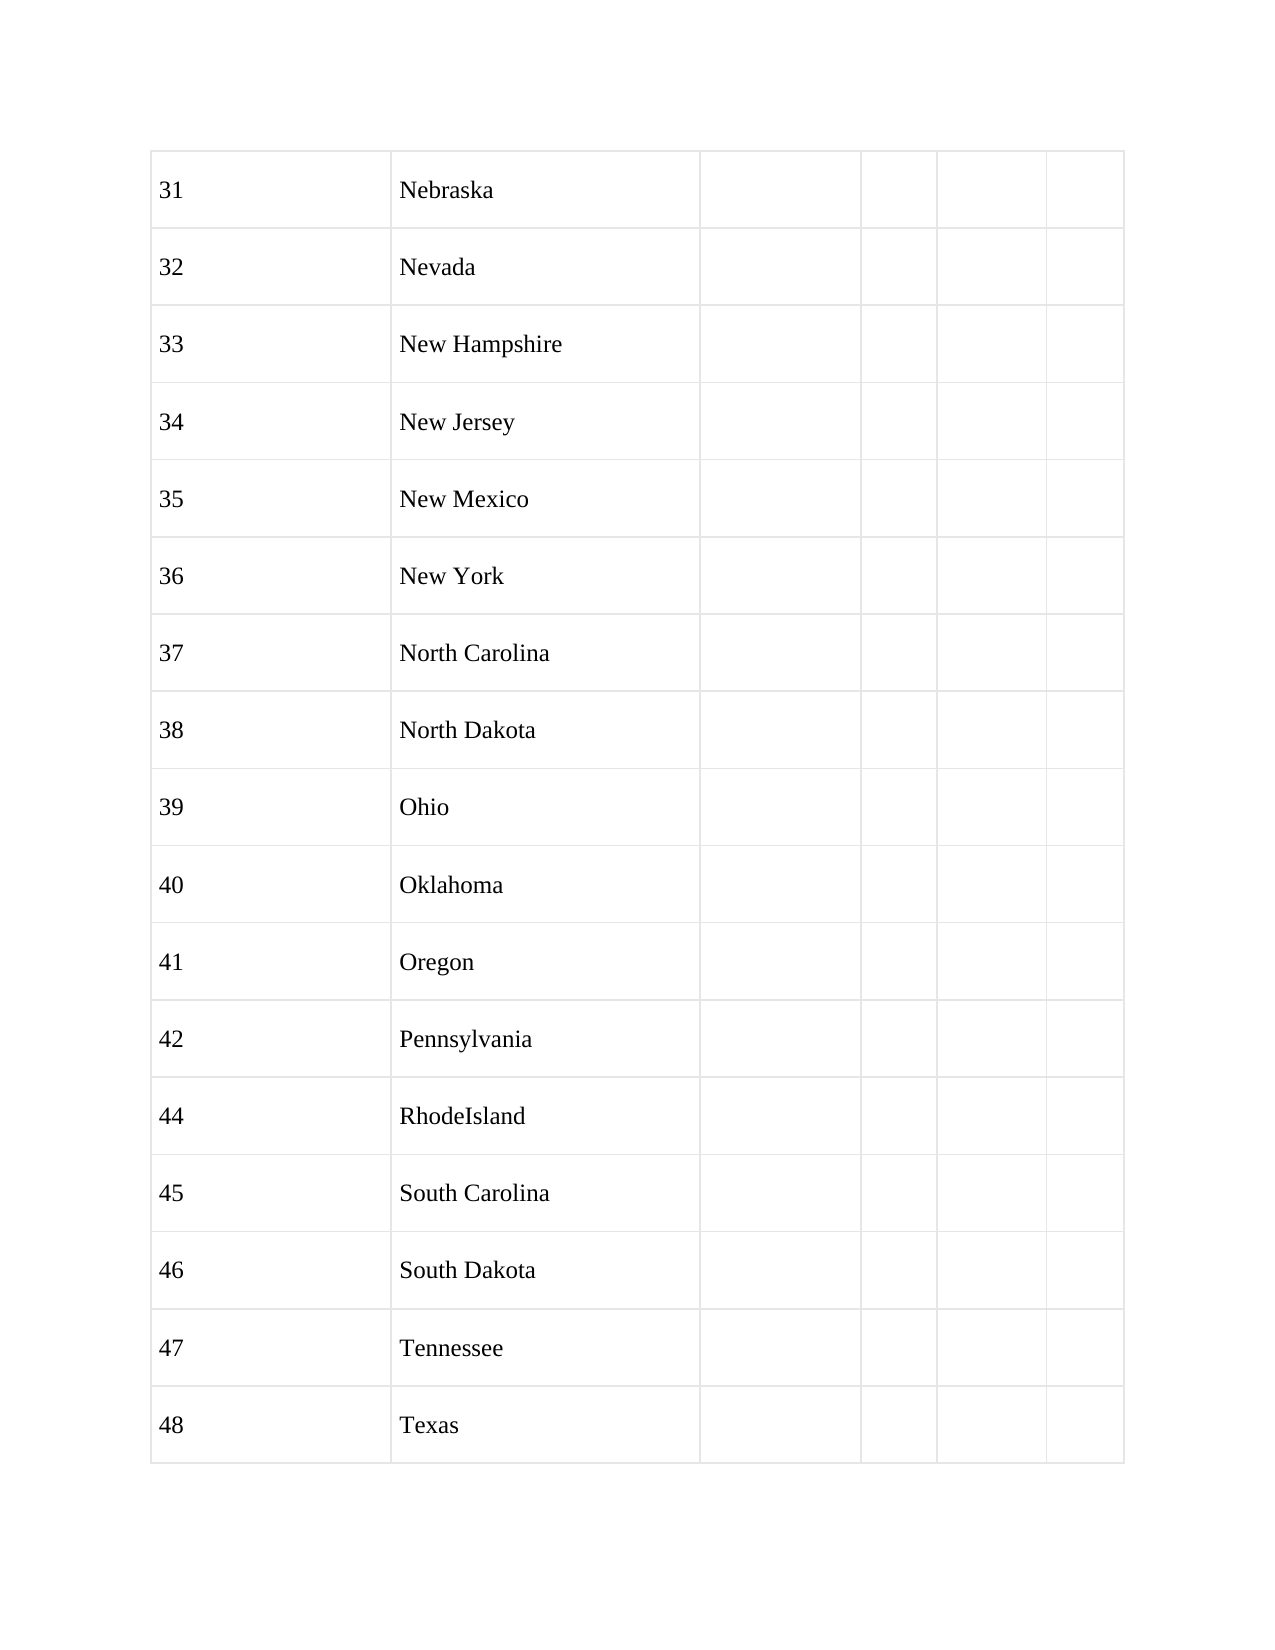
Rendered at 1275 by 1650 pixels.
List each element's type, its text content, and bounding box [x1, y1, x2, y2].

table_cell [701, 769, 860, 845]
table_cell [938, 383, 1046, 459]
table_cell 42 [152, 1001, 390, 1076]
table_cell 44 [152, 1078, 390, 1153]
table_cell [938, 692, 1046, 767]
table_cell [701, 1387, 860, 1462]
table_cell [1047, 1232, 1123, 1308]
table_cell [938, 306, 1046, 382]
table_cell [938, 460, 1046, 536]
table_cell [862, 1310, 936, 1385]
table_cell [938, 1387, 1046, 1462]
table_cell [701, 615, 860, 690]
table_cell [701, 923, 860, 999]
table_cell North Carolina [392, 615, 699, 690]
table_cell [1047, 1387, 1123, 1462]
table_cell [938, 1232, 1046, 1308]
table_cell 48 [152, 1387, 390, 1462]
table_cell [1047, 615, 1123, 690]
table_cell [862, 383, 936, 459]
table_cell [701, 538, 860, 613]
table_cell [862, 1387, 936, 1462]
table_cell [938, 229, 1046, 304]
table_cell [701, 383, 860, 459]
table_cell [701, 306, 860, 382]
table_cell 35 [152, 460, 390, 536]
table_cell 36 [152, 538, 390, 613]
table_cell New Hampshire [392, 306, 699, 382]
table_cell New Jersey [392, 383, 699, 459]
table_cell [862, 152, 936, 227]
table_cell 47 [152, 1310, 390, 1385]
table_cell 31 [152, 152, 390, 227]
table_cell [862, 1078, 936, 1153]
table_cell New York [392, 538, 699, 613]
table_cell South Dakota [392, 1232, 699, 1308]
table_cell 40 [152, 846, 390, 922]
table_cell [1047, 152, 1123, 227]
table_cell [862, 306, 936, 382]
table_cell [701, 229, 860, 304]
table_cell Oklahoma [392, 846, 699, 922]
table_cell 34 [152, 383, 390, 459]
table_cell [701, 1155, 860, 1231]
table_cell Oregon [392, 923, 699, 999]
table_cell [862, 923, 936, 999]
table_cell [1047, 306, 1123, 382]
table_cell New Mexico [392, 460, 699, 536]
table_cell [701, 152, 860, 227]
table_cell [701, 1078, 860, 1153]
table_cell [862, 460, 936, 536]
table_cell [938, 538, 1046, 613]
table_cell 32 [152, 229, 390, 304]
table_cell 33 [152, 306, 390, 382]
table_cell [701, 1001, 860, 1076]
table_cell 46 [152, 1232, 390, 1308]
table_cell South Carolina [392, 1155, 699, 1231]
table_cell [1047, 846, 1123, 922]
table_cell 37 [152, 615, 390, 690]
table_cell [701, 692, 860, 767]
table_cell [938, 923, 1046, 999]
table_cell [938, 1310, 1046, 1385]
table_cell [1047, 1155, 1123, 1231]
table_cell North Dakota [392, 692, 699, 767]
table_cell [938, 769, 1046, 845]
table_cell [938, 1155, 1046, 1231]
table_cell [938, 152, 1046, 227]
table_cell 45 [152, 1155, 390, 1231]
table_cell [862, 1155, 936, 1231]
table_cell [862, 615, 936, 690]
table_cell 41 [152, 923, 390, 999]
table_cell Tennessee [392, 1310, 699, 1385]
table_cell [862, 538, 936, 613]
table_cell RhodeIsland [392, 1078, 699, 1153]
table_cell [701, 846, 860, 922]
table_cell [862, 769, 936, 845]
table_cell [862, 846, 936, 922]
table_cell [1047, 1310, 1123, 1385]
table_cell [862, 692, 936, 767]
table_cell [1047, 692, 1123, 767]
table_cell [862, 1232, 936, 1308]
table_cell [1047, 769, 1123, 845]
table_cell [1047, 538, 1123, 613]
table_cell Nebraska [392, 152, 699, 227]
table_cell Ohio [392, 769, 699, 845]
table_cell [701, 1232, 860, 1308]
table_cell Texas [392, 1387, 699, 1462]
table_cell [1047, 1001, 1123, 1076]
table_cell [938, 1001, 1046, 1076]
table_cell [1047, 383, 1123, 459]
table_cell [862, 229, 936, 304]
table_cell [1047, 923, 1123, 999]
table_cell [862, 1001, 936, 1076]
table_cell [938, 846, 1046, 922]
table_cell Nevada [392, 229, 699, 304]
table_cell [1047, 229, 1123, 304]
table_cell [938, 1078, 1046, 1153]
table_cell 39 [152, 769, 390, 845]
table_cell Pennsylvania [392, 1001, 699, 1076]
table_cell 38 [152, 692, 390, 767]
table_cell [701, 460, 860, 536]
table_cell [938, 615, 1046, 690]
table_cell [1047, 1078, 1123, 1153]
table_cell [701, 1310, 860, 1385]
table_cell [1047, 460, 1123, 536]
